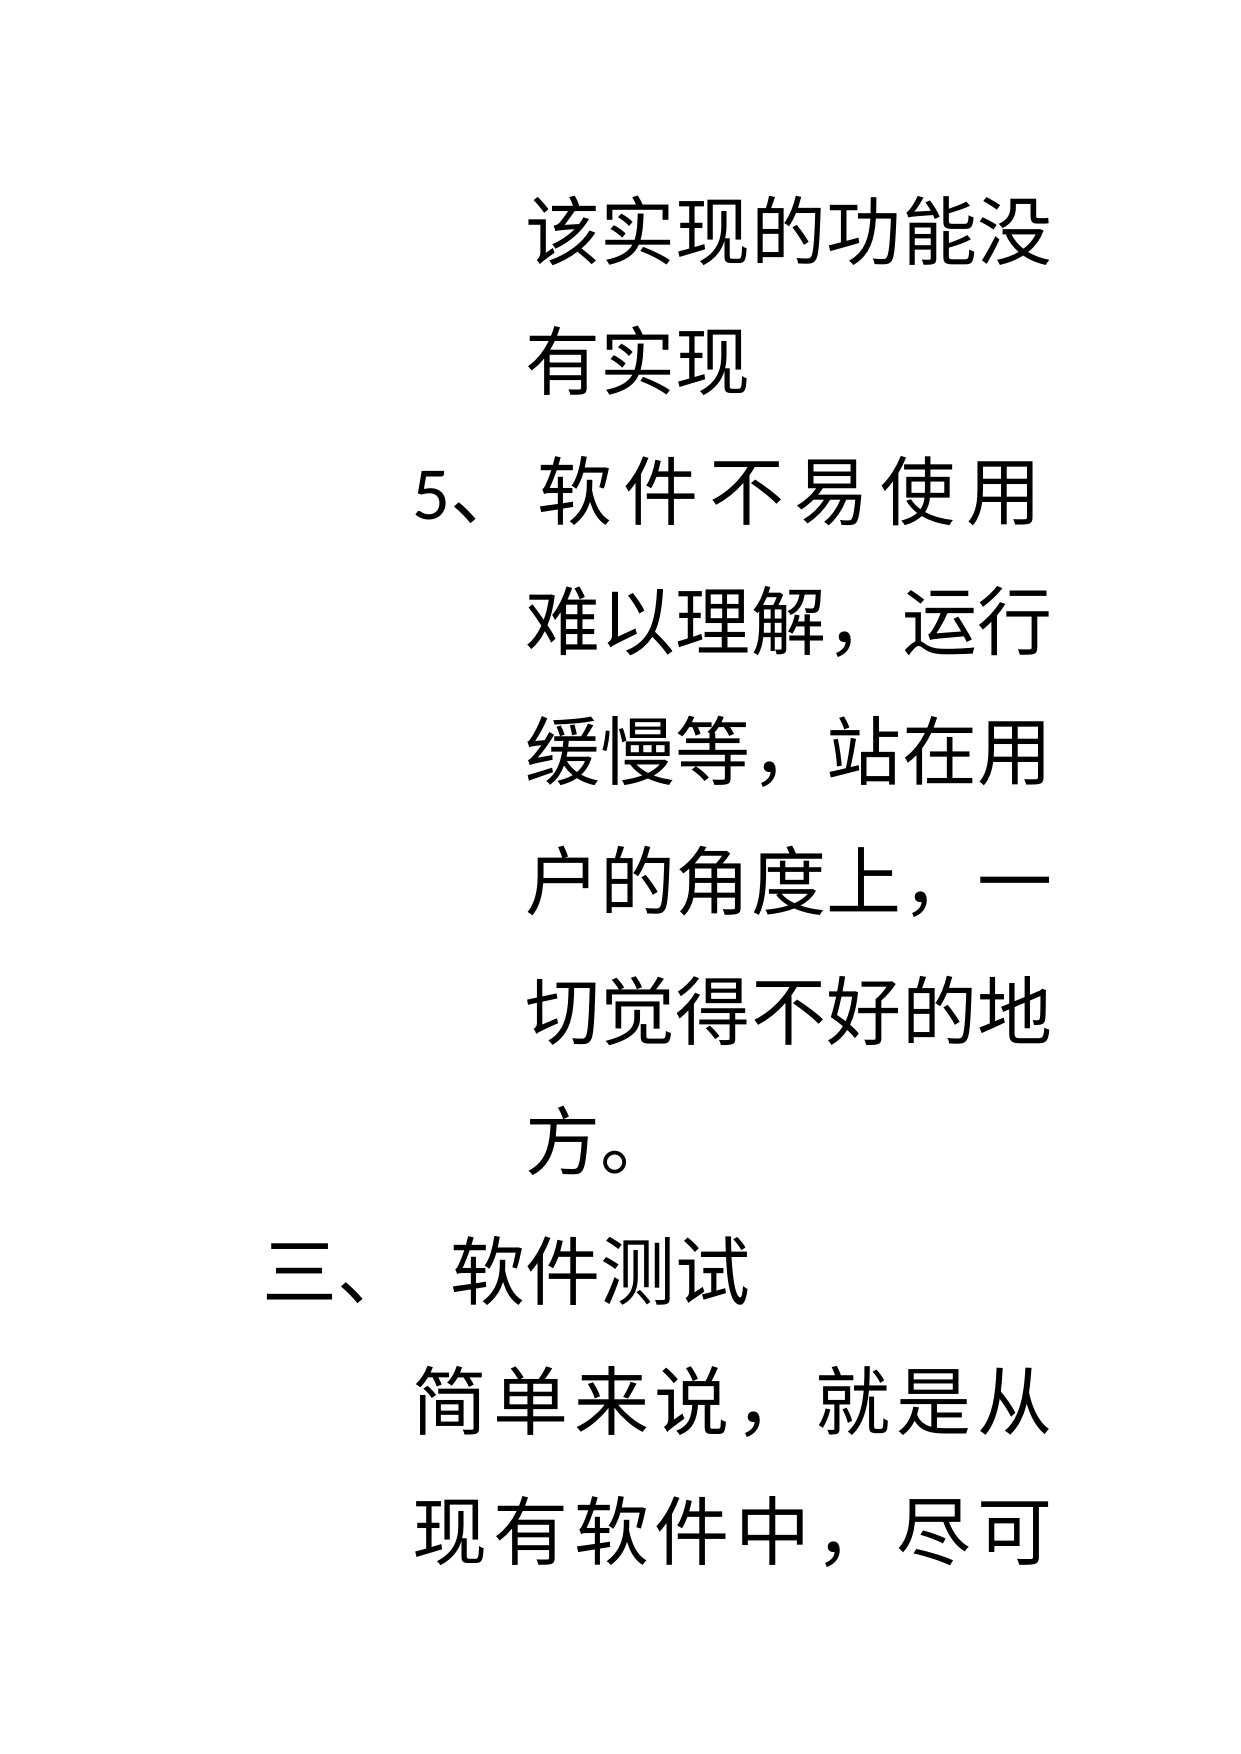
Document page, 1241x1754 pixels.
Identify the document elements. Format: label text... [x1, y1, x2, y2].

list 软件不易使用，难以理解，运行缓慢等，站在用户的角度上，一切觉得不好的地方。 [412, 422, 1053, 1202]
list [412, 162, 1053, 422]
list 软件测试 [262, 1202, 1053, 1332]
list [412, 1332, 1053, 1592]
